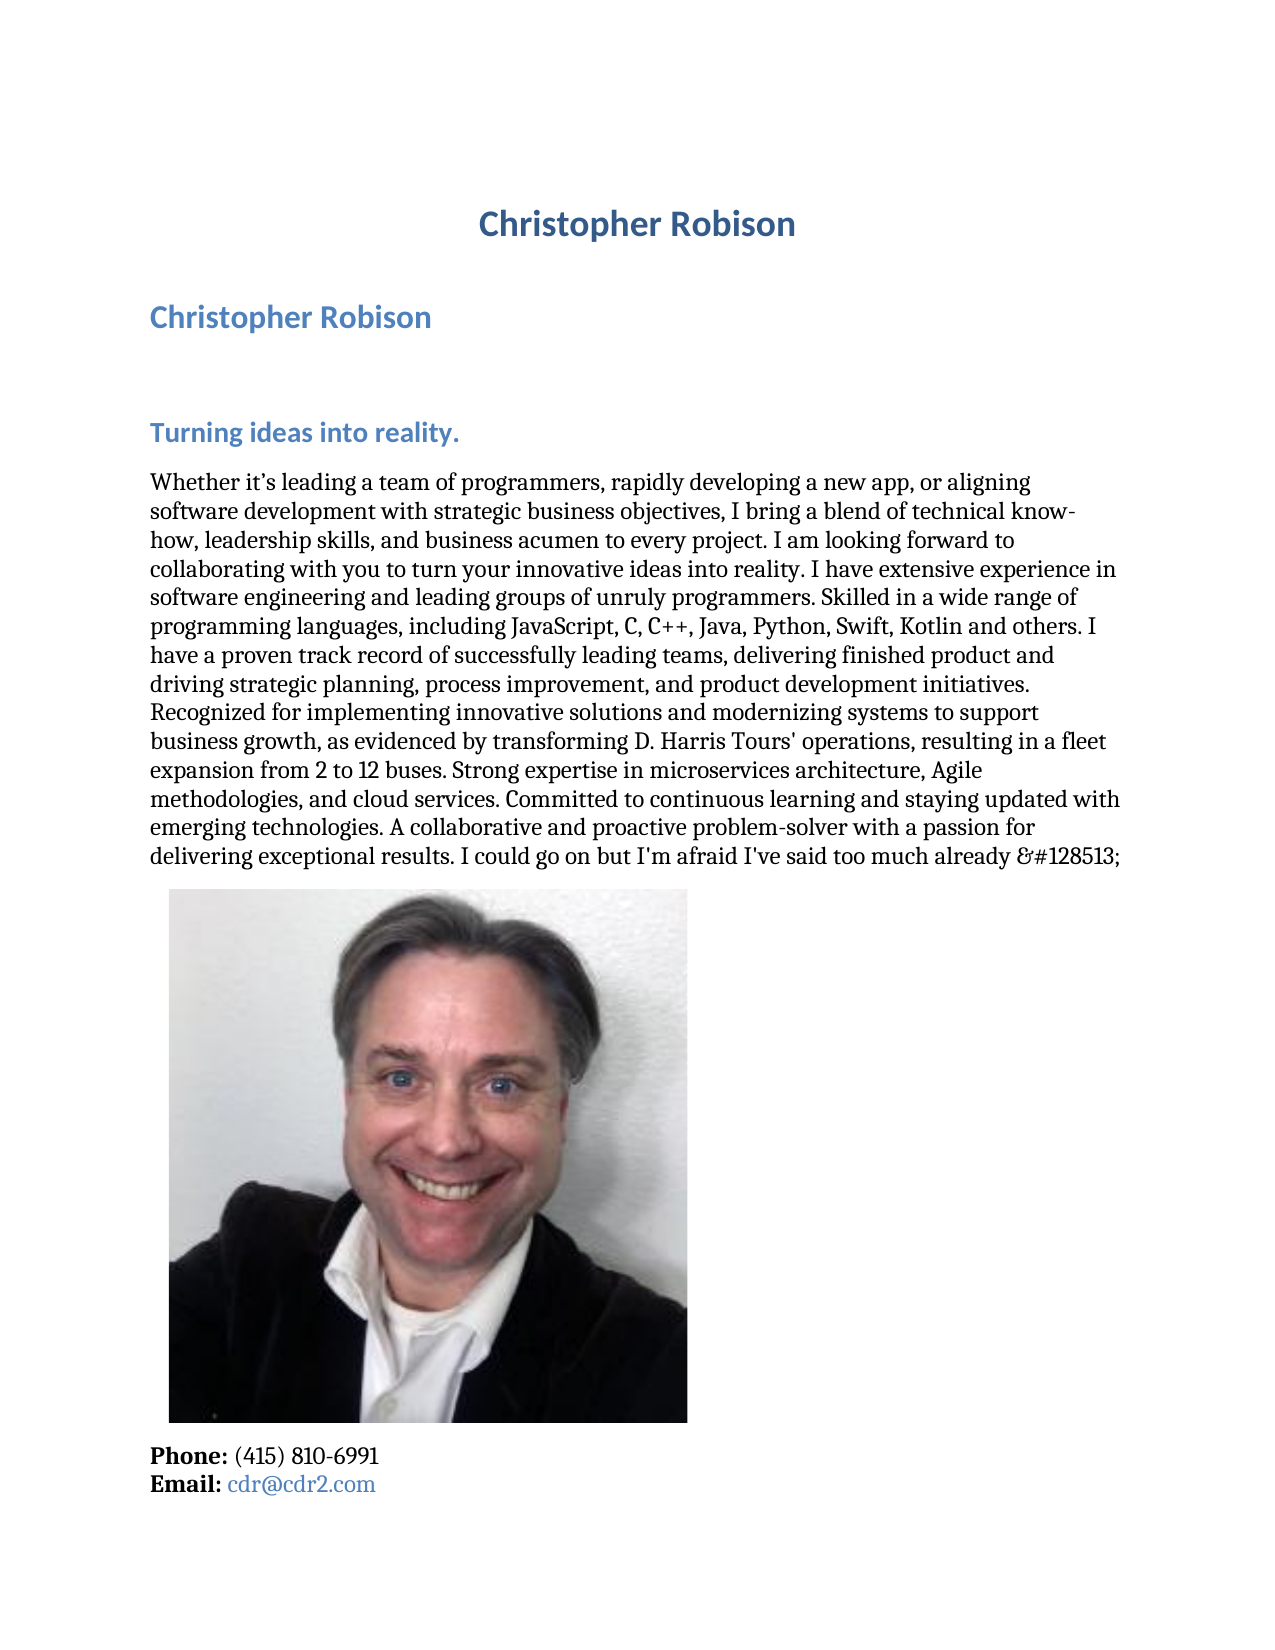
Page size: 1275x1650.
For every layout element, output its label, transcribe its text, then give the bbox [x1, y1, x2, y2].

subtitle Christopher Robison [150, 296, 1125, 337]
text Whether it’s leading a team of programmers, rapidly developing a new app, or aligning software development with strategic business objectives, I bring a blend of technical know-how, leadership skills, and business acumen to every project. I am looking forward to collaborating with you to turn your innovative ideas into reality. I have extensive experience in software engineering and leading groups of unruly programmers. Skilled in a wide range of programming languages, including JavaScript, C, C++, Java, Python, Swift, Kotlin and others. I have a proven track record of successfully leading teams, delivering finished product and driving strategic planning, process improvement, and product development initiatives. Recognized for implementing innovative solutions and modernizing systems to support business growth, as evidenced by transforming D. Harris Tours' operations, resulting in a fleet expansion from 2 to 12 buses. Strong expertise in microservices architecture, Agile methodologies, and cloud services. Committed to continuous learning and staying updated with emerging technologies. A collaborative and proactive problem-solver with a passion for delivering exceptional results. I could go on but I'm afraid I've said too much already &#128513; [150, 468, 1125, 871]
picture [168, 889, 688, 1423]
subtitle Turning ideas into reality. [150, 414, 1125, 449]
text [150, 1442, 1125, 1499]
title Christopher Robison [150, 200, 1125, 246]
